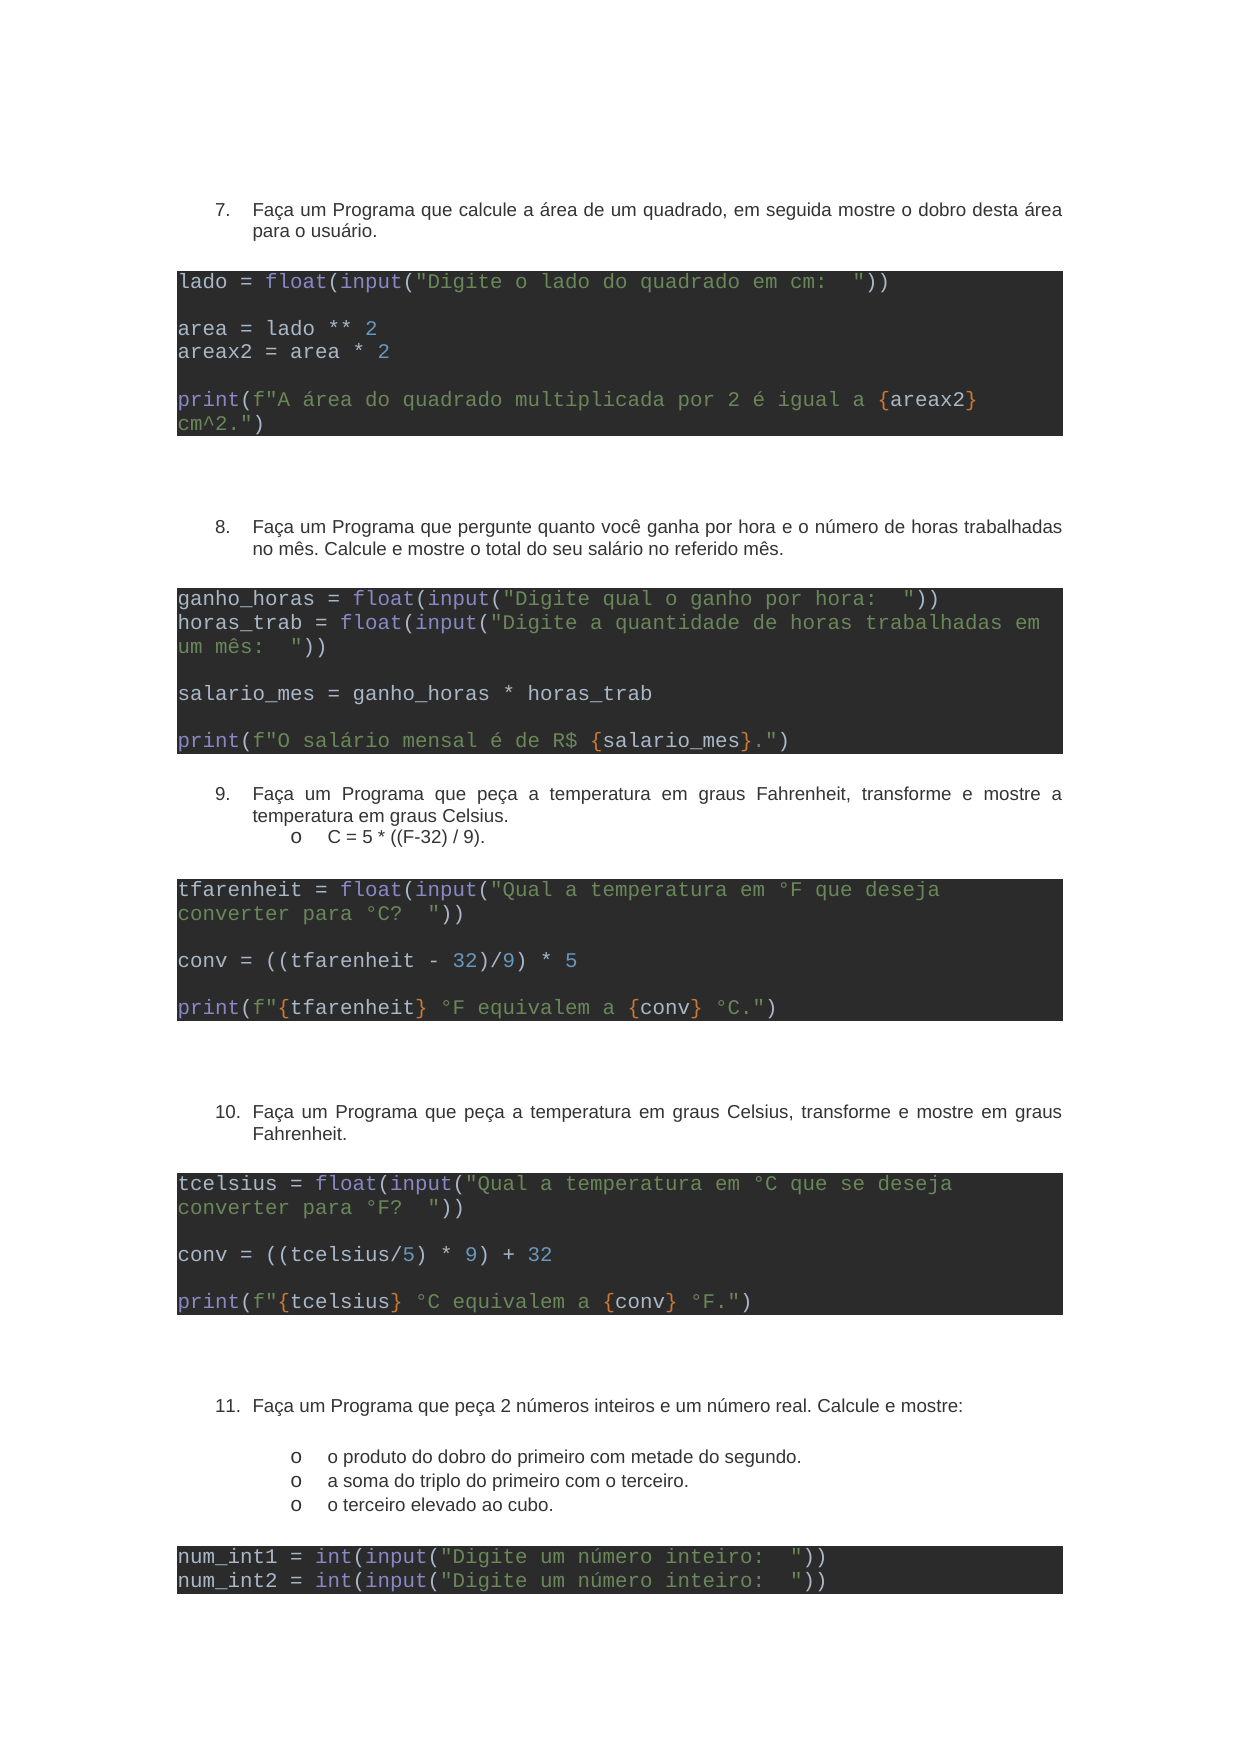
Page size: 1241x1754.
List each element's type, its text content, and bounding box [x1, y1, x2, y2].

list o terceiro elevado ao cubo. [290, 1493, 1063, 1517]
list Faça um Programa que peça 2 números inteiros e um número real. Calcule e mostre: [215, 1395, 1063, 1417]
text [177, 1546, 1063, 1594]
text tfarenheit = float(input("Qual a temperatura em °F que deseja converter para °C? ")) conv = ((tfarenheit - 32)/9) * 5 print(f"{tfarenheit} °F equivalem a {conv} °C.") [177, 879, 1063, 1021]
list C = 5 * ((F-32) / 9). [290, 826, 1063, 850]
list Faça um Programa que pergunte quanto você ganha por hora e o número de horas trabalhadas no mês. Calcule e mostre o total do seu salário no referido mês. [215, 516, 1063, 559]
list Faça um Programa que calcule a área de um quadrado, em seguida mostre o dobro desta área para o usuário. [215, 198, 1063, 241]
list Faça um Programa que peça a temperatura em graus Celsius, transforme e mostre em graus Fahrenheit. [215, 1101, 1063, 1144]
list Faça um Programa que peça a temperatura em graus Fahrenheit, transforme e mostre a temperatura em graus Celsius. [215, 783, 1063, 826]
list o produto do dobro do primeiro com metade do segundo. [290, 1446, 1063, 1469]
list a soma do triplo do primeiro com o terceiro. [290, 1469, 1063, 1493]
text ganho_horas = float(input("Digite qual o ganho por hora: ")) horas_trab = float(input("Digite a quantidade de horas trabalhadas em um mês: ")) salario_mes = ganho_horas * horas_trab print(f"O salário mensal é de R$ {salario_mes}.") [177, 588, 1063, 754]
text lado = float(input("Digite o lado do quadrado em cm: ")) area = lado ** 2 areax2 = area * 2 print(f"A área do quadrado multiplicada por 2 é igual a {areax2} cm^2.") [177, 271, 1063, 436]
text tcelsius = float(input("Qual a temperatura em °C que se deseja converter para °F? ")) conv = ((tcelsius/5) * 9) + 32 print(f"{tcelsius} °C equivalem a {conv} °F.") [177, 1173, 1063, 1315]
